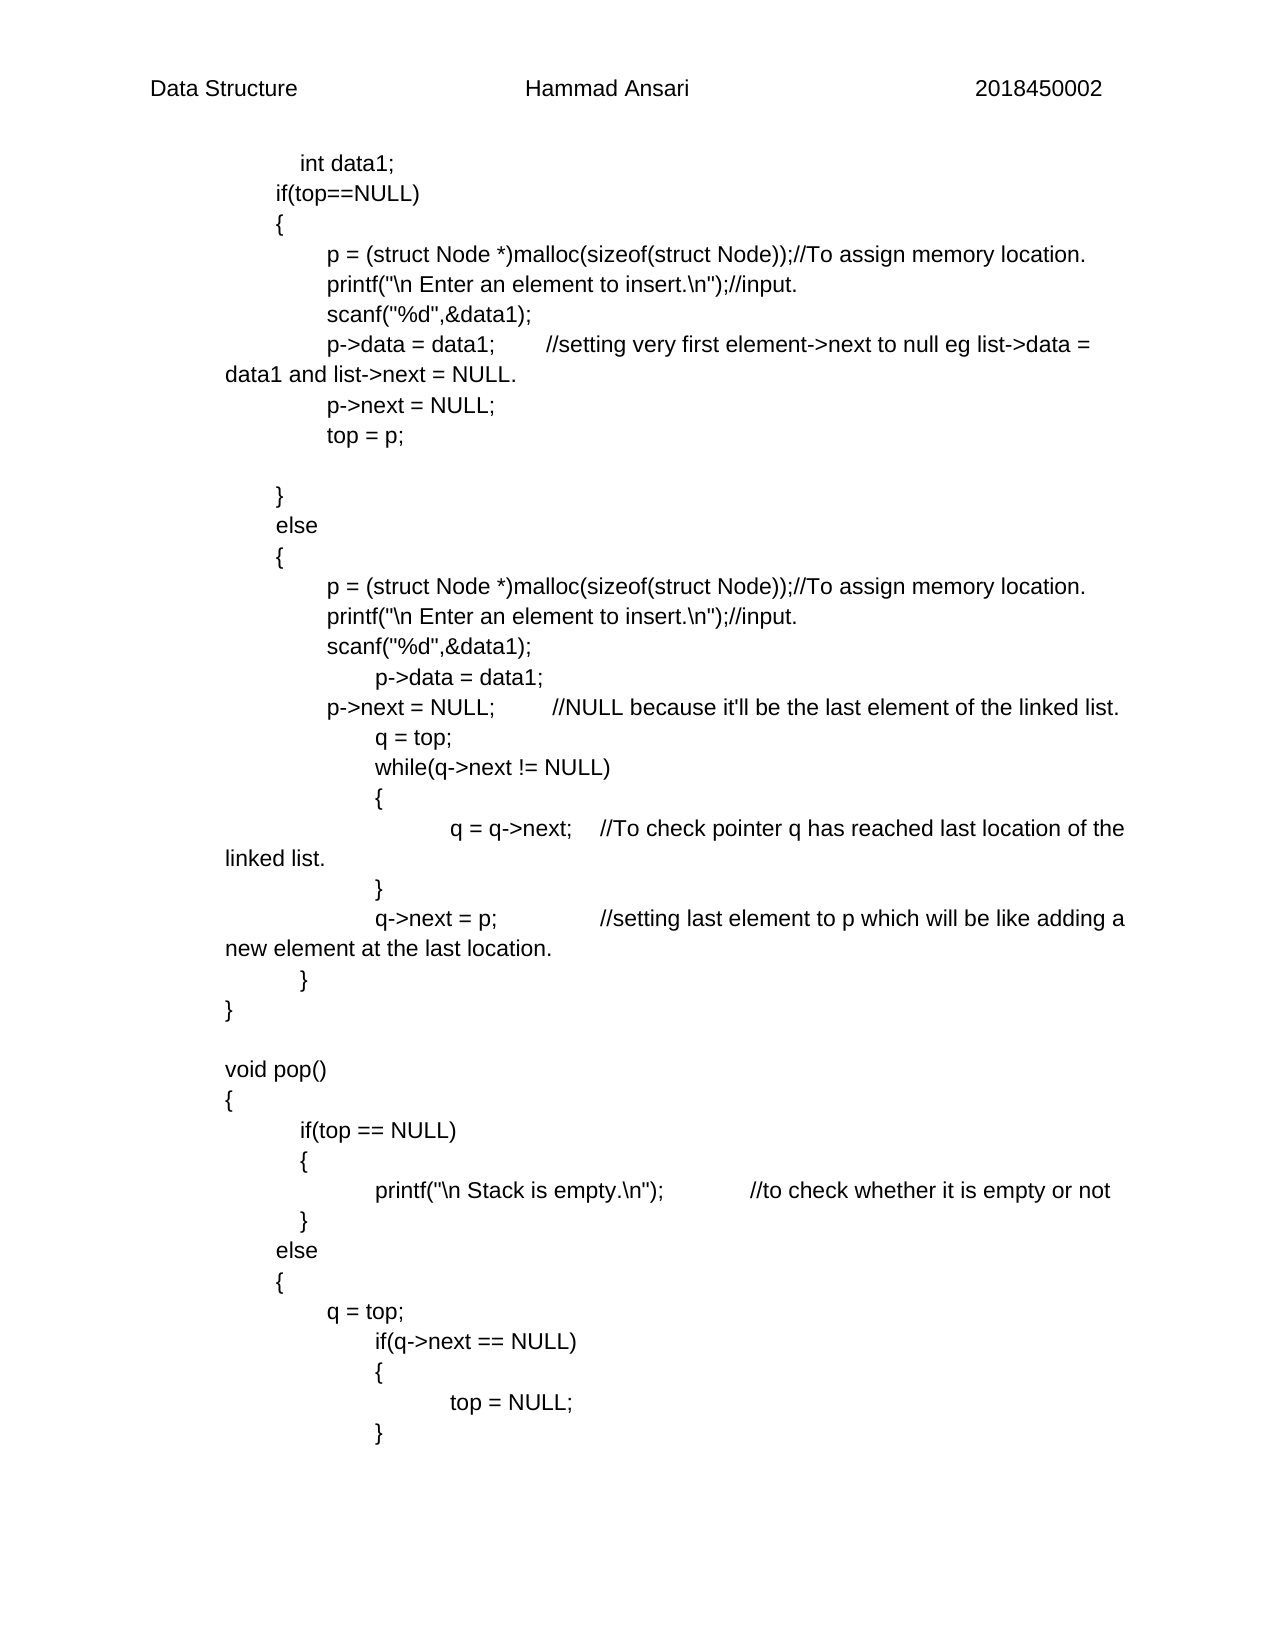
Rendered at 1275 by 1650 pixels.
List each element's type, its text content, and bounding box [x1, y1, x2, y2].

text scanf("%d",&data1); [225, 633, 1125, 660]
text q = q->next; //To check pointer q has reached last location of the linked list. [225, 814, 1125, 871]
text { [225, 1147, 1125, 1173]
text p = (struct Node *)malloc(sizeof(struct Node));//To assign memory location. [225, 241, 1125, 267]
text p->data = data1; //setting very first element->next to null eg list->data = data1 and list->next = NULL. [225, 331, 1125, 388]
text p->next = NULL; [225, 392, 1125, 418]
text else [225, 1237, 1125, 1264]
text p->data = data1; [225, 663, 1125, 690]
text printf("\n Enter an element to insert.\n");//input. [225, 271, 1125, 297]
text { [225, 1358, 1125, 1385]
text } [225, 875, 1125, 901]
text if(top == NULL) [225, 1117, 1125, 1143]
text } [225, 482, 1125, 509]
text { [225, 784, 1125, 811]
text top = NULL; [225, 1388, 1125, 1415]
text } [225, 1207, 1125, 1234]
text p->next = NULL; //NULL because it'll be the last element of the linked list. [225, 694, 1125, 720]
text printf("\n Stack is empty.\n"); //to check whether it is empty or not [225, 1177, 1125, 1203]
text else [225, 512, 1125, 539]
text } [225, 1419, 1125, 1445]
text } [225, 996, 1125, 1022]
text q = top; [225, 1298, 1125, 1324]
text { [225, 1086, 1125, 1113]
text if(q->next == NULL) [225, 1328, 1125, 1354]
text p = (struct Node *)malloc(sizeof(struct Node));//To assign memory location. [225, 573, 1125, 599]
text } [225, 966, 1125, 992]
text if(top==NULL) [225, 180, 1125, 207]
text while(q->next != NULL) [225, 754, 1125, 781]
text int data1; [225, 150, 1125, 176]
text void pop() [225, 1056, 1125, 1083]
text top = p; [225, 422, 1125, 448]
text { [225, 1268, 1125, 1294]
text { [225, 210, 1125, 237]
text q = top; [225, 724, 1125, 750]
text q->next = p; //setting last element to p which will be like adding a new element at the last location. [225, 905, 1125, 962]
text { [225, 543, 1125, 569]
text scanf("%d",&data1); [225, 301, 1125, 327]
text printf("\n Enter an element to insert.\n");//input. [225, 603, 1125, 629]
